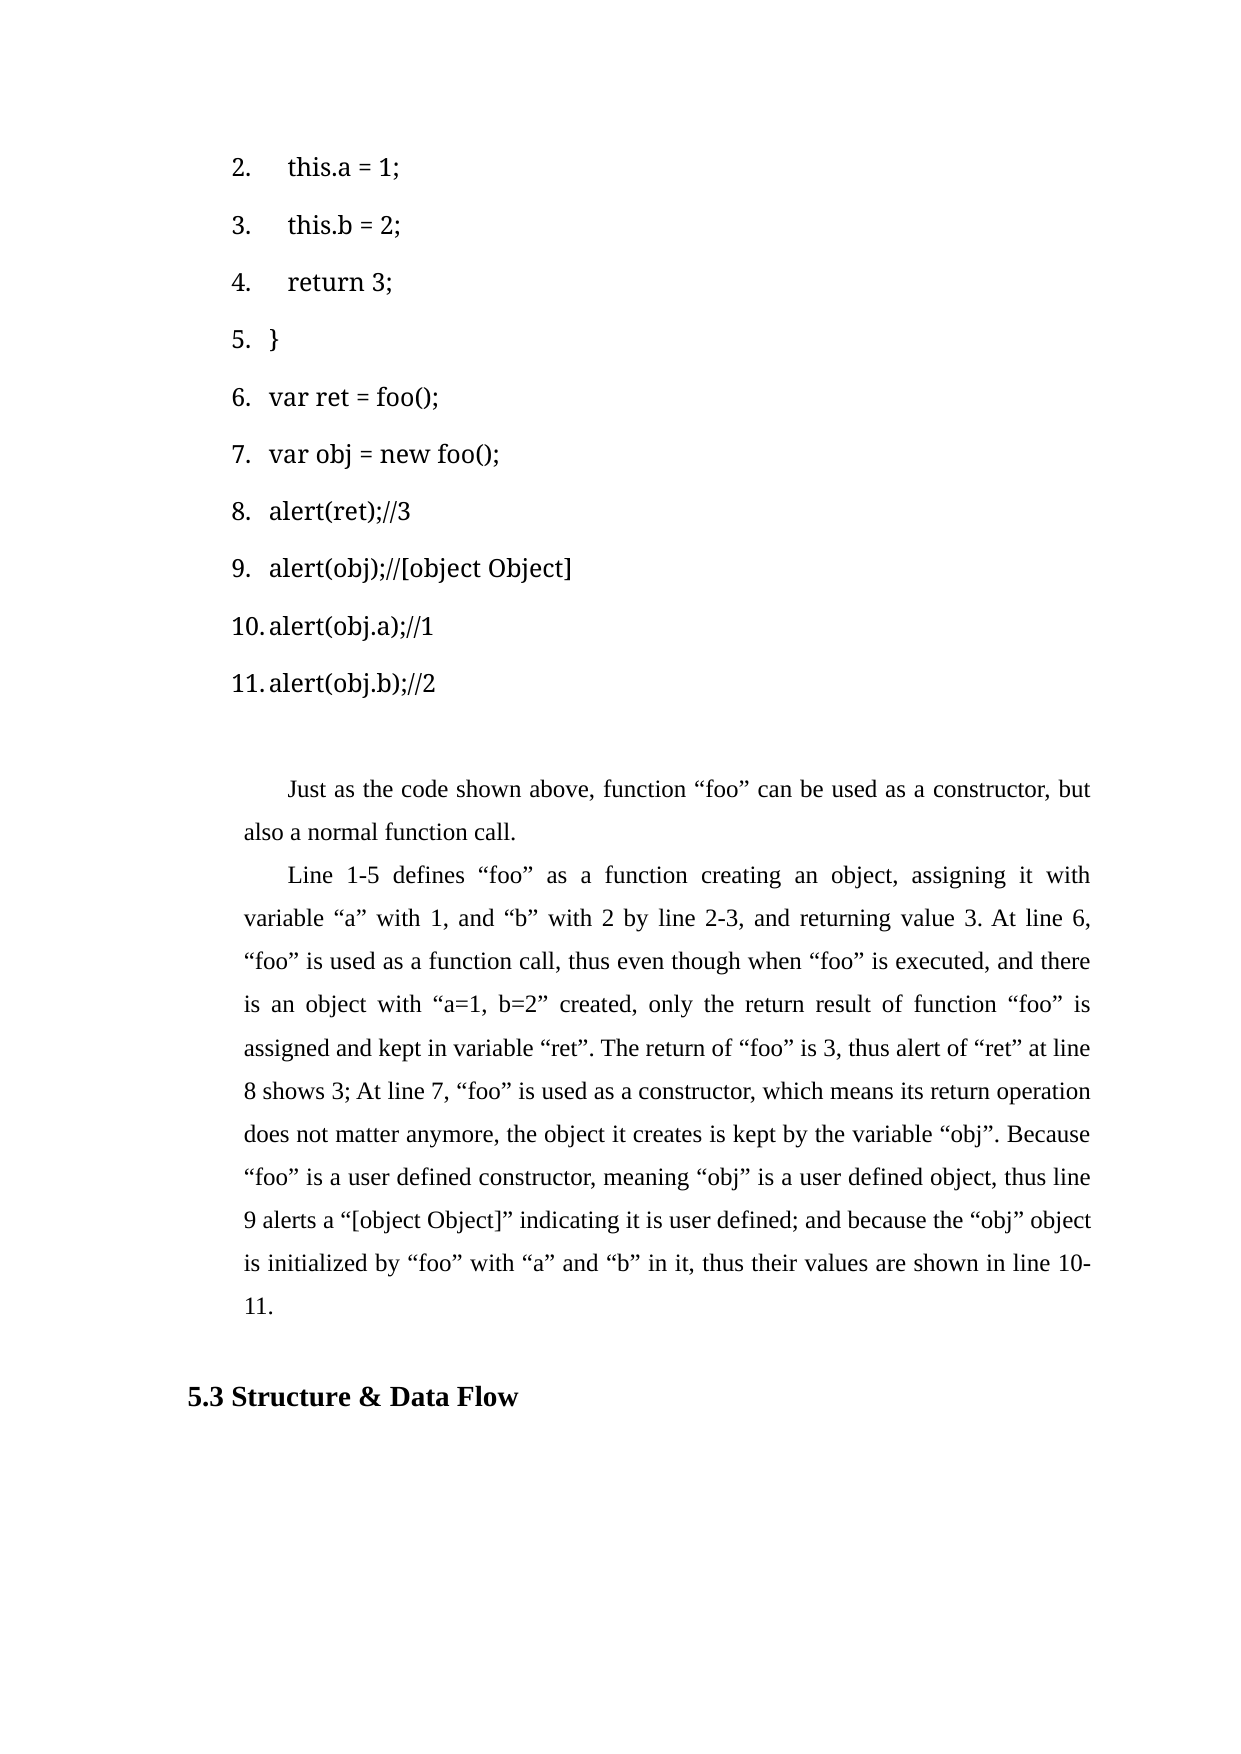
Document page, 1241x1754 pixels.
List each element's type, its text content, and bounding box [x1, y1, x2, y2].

list alert(obj);//[object Object] [231, 551, 1092, 585]
list var ret = foo(); [231, 379, 1092, 413]
text Line 1-5 defines “foo” as a function creating an object, assigning it with variable “a” with 1, and “b” with 2 by line 2-3, and returning value 3. At line 6, “foo” is used as a function call, thus even though when “foo” is executed, and there is an object with “a=1, b=2” created, only the return result of function “foo” is assigned and kept in variable “ret”. The return of “foo” is 3, thus alert of “ret” at line 8 shows 3; At line 7, “foo” is used as a constructor, which means its return operation does not matter anymore, the object it creates is kept by the variable “obj”. Because “foo” is a user defined constructor, meaning “obj” is a user defined object, thus line 9 alerts a “[object Object]” indicating it is user defined; and because the “obj” object is initialized by “foo” with “a” and “b” in it, thus their values are shown in line 10-11. [243, 860, 1092, 1320]
list this.b = 2; [231, 207, 1092, 241]
list } [231, 322, 1092, 356]
list return 3; [231, 264, 1092, 299]
list alert(ret);//3 [231, 494, 1092, 528]
list var obj = new foo(); [231, 436, 1092, 471]
text Just as the code shown above, function “foo” can be used as a constructor, but also a normal function call. [243, 774, 1092, 846]
subtitle Structure & Data Flow [187, 1379, 1093, 1412]
list alert(obj.a);//1 [231, 608, 1092, 642]
list alert(obj.b);//2 [231, 666, 1092, 700]
list this.a = 1; [231, 150, 1092, 184]
